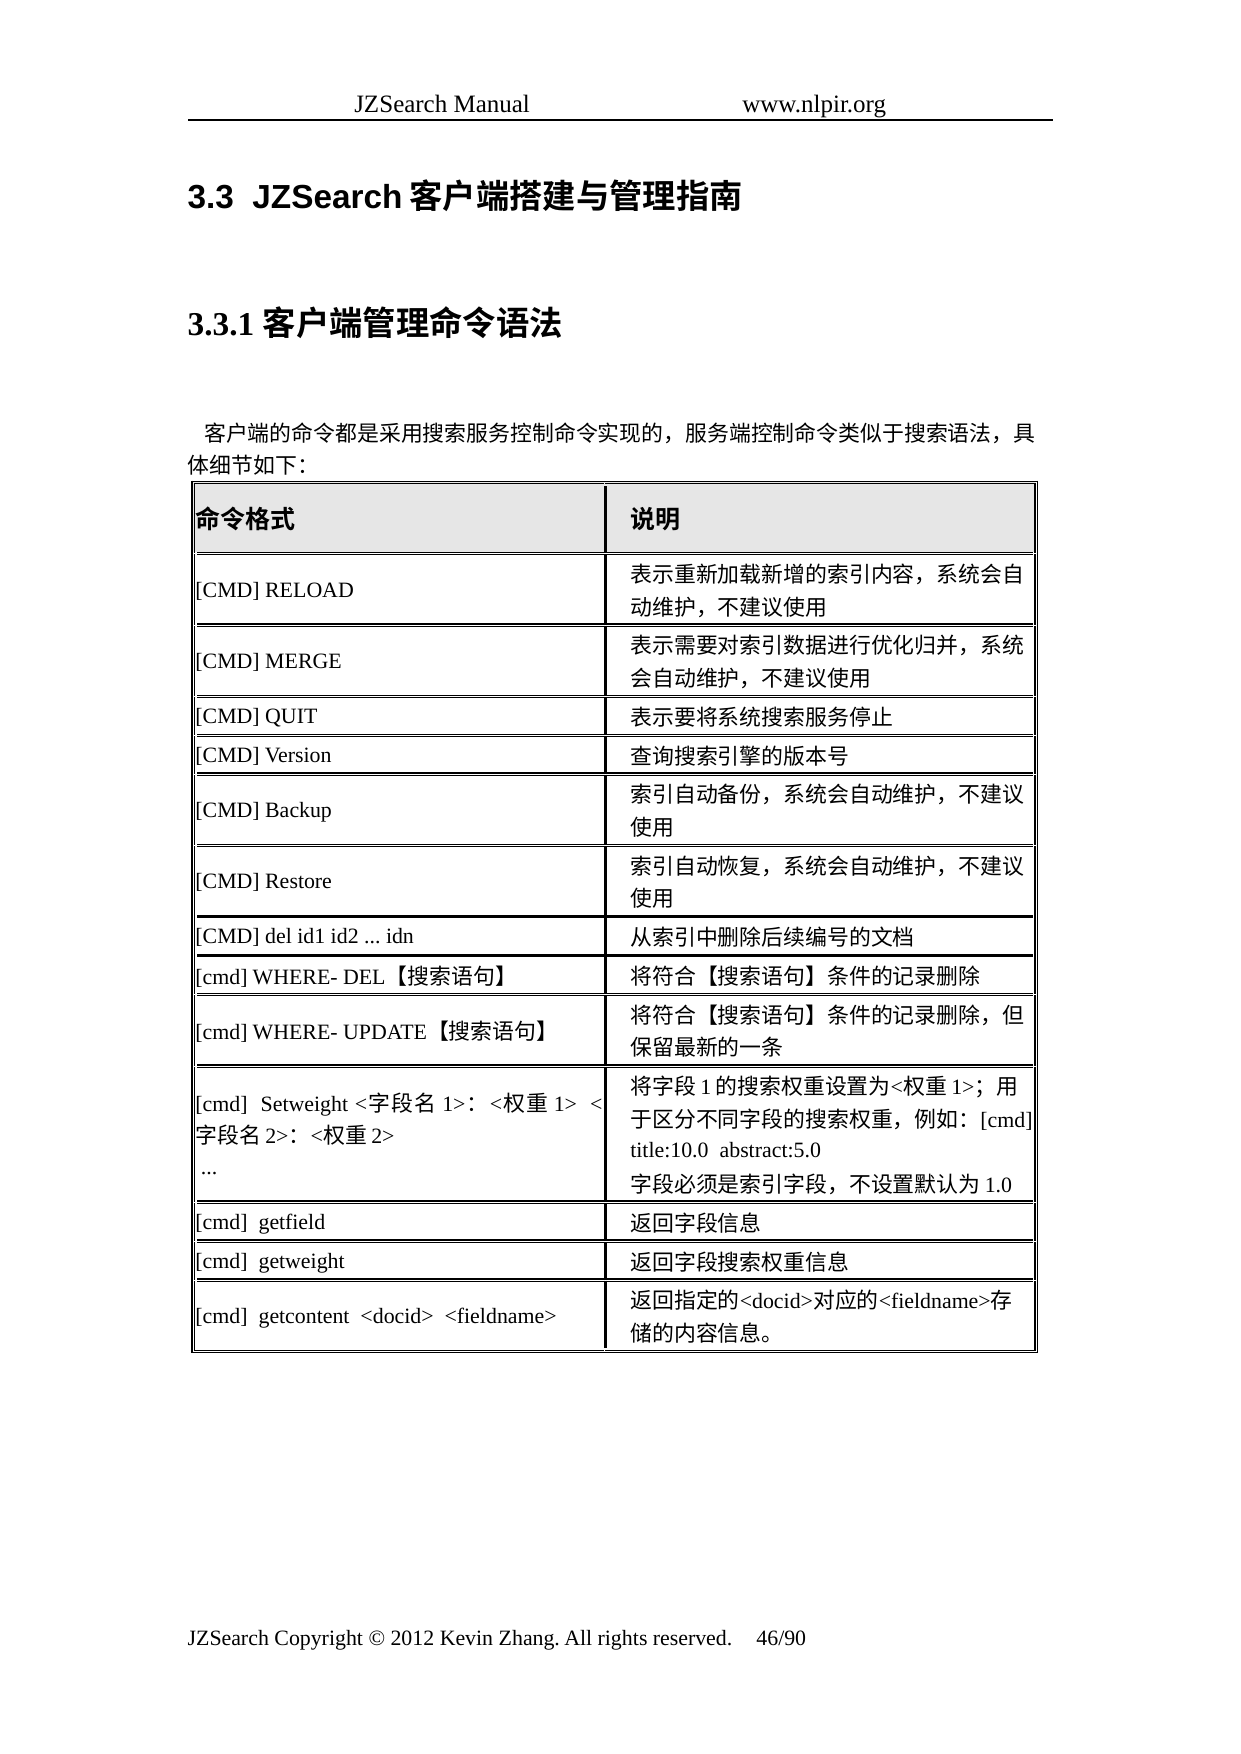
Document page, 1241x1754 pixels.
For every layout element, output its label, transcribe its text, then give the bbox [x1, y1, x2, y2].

table_header 说明 [605, 484, 1034, 552]
table_cell 返回字段信息 [607, 1200, 1035, 1239]
table_cell [CMD] del id1 id2 ... idn [195, 915, 604, 954]
table_cell 从索引中删除后续编号的文档 [607, 915, 1034, 954]
table_cell [CMD] Restore [193, 844, 605, 915]
table_cell [CMD] MERGE [195, 623, 604, 694]
table_cell [cmd] getcontent <docid> <fieldname> [195, 1278, 605, 1349]
text 客户端的命令都是采用搜索服务控制命令实现的，服务端控制命令类似于搜索语法，具体细节如下： [187, 416, 1053, 481]
table_cell 返回字段搜索权重信息 [607, 1239, 1035, 1278]
table_cell [CMD] RELOAD [193, 552, 605, 623]
table_cell [cmd] getfield [195, 1200, 604, 1239]
table_cell 将符合【搜索语句】条件的记录删除 [607, 954, 1034, 993]
table_cell [CMD] Version [195, 734, 604, 772]
table_cell [cmd] WHERE- DEL【搜索语句】 [195, 954, 604, 993]
table_cell 将符合【搜索语句】条件的记录删除，但保留最新的一条 [605, 993, 1036, 1064]
table_cell [cmd] WHERE- UPDATE【搜索语句】 [193, 993, 605, 1064]
table_cell 将字段1的搜索权重设置为<权重1>；用于区分不同字段的搜索权重，例如：[cmd] title:10.0 abstract:5.0 字段必须是索引字段，不设置默认为1.0 [607, 1064, 1035, 1200]
table_cell [cmd] getweight [195, 1239, 604, 1278]
table_cell 表示要将系统搜索服务停止 [607, 695, 1035, 733]
subtitle 3.3 JZSearch客户端搭建与管理指南 [187, 162, 1053, 227]
table_cell [CMD] QUIT [195, 695, 604, 733]
table_cell 索引自动备份，系统会自动维护，不建议使用 [607, 772, 1035, 844]
table_cell 表示需要对索引数据进行优化归并，系统会自动维护，不建议使用 [607, 623, 1035, 694]
table_cell 索引自动恢复，系统会自动维护，不建议使用 [605, 844, 1036, 915]
table_cell 表示重新加载新增的索引内容，系统会自动维护，不建议使用 [605, 552, 1036, 623]
table_cell [cmd] Setweight <字段名1>：<权重1> <字段名2>：<权重2> ... [195, 1064, 604, 1200]
table_header 命令格式 [193, 482, 605, 552]
table_cell 返回指定的<docid>对应的<fieldname>存储的内容信息。 [605, 1278, 1035, 1349]
table_cell [CMD] Backup [195, 772, 604, 844]
subtitle 3.3.1 客户端管理命令语法 [187, 289, 1053, 354]
table_cell 查询搜索引擎的版本号 [607, 734, 1035, 772]
